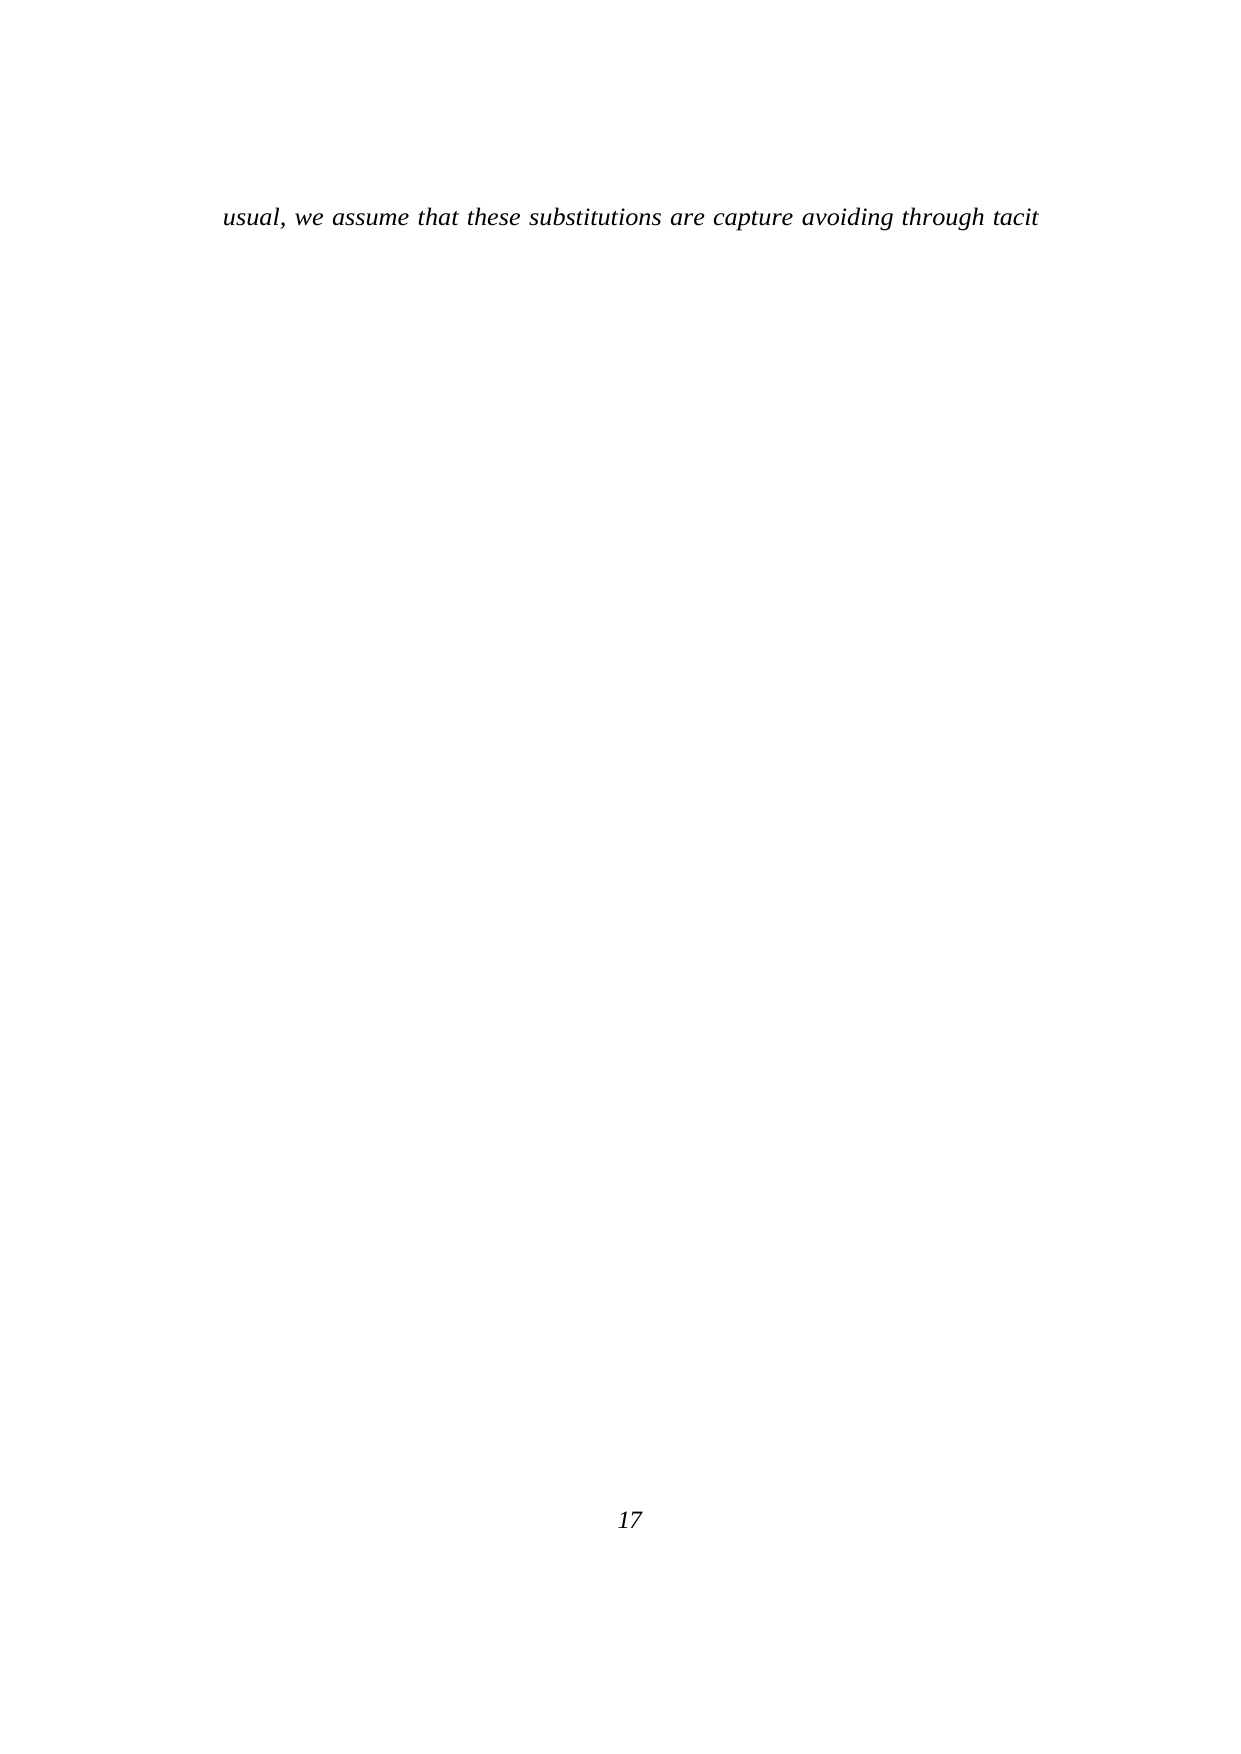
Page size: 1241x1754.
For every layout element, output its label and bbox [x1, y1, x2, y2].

text [223, 202, 1046, 231]
